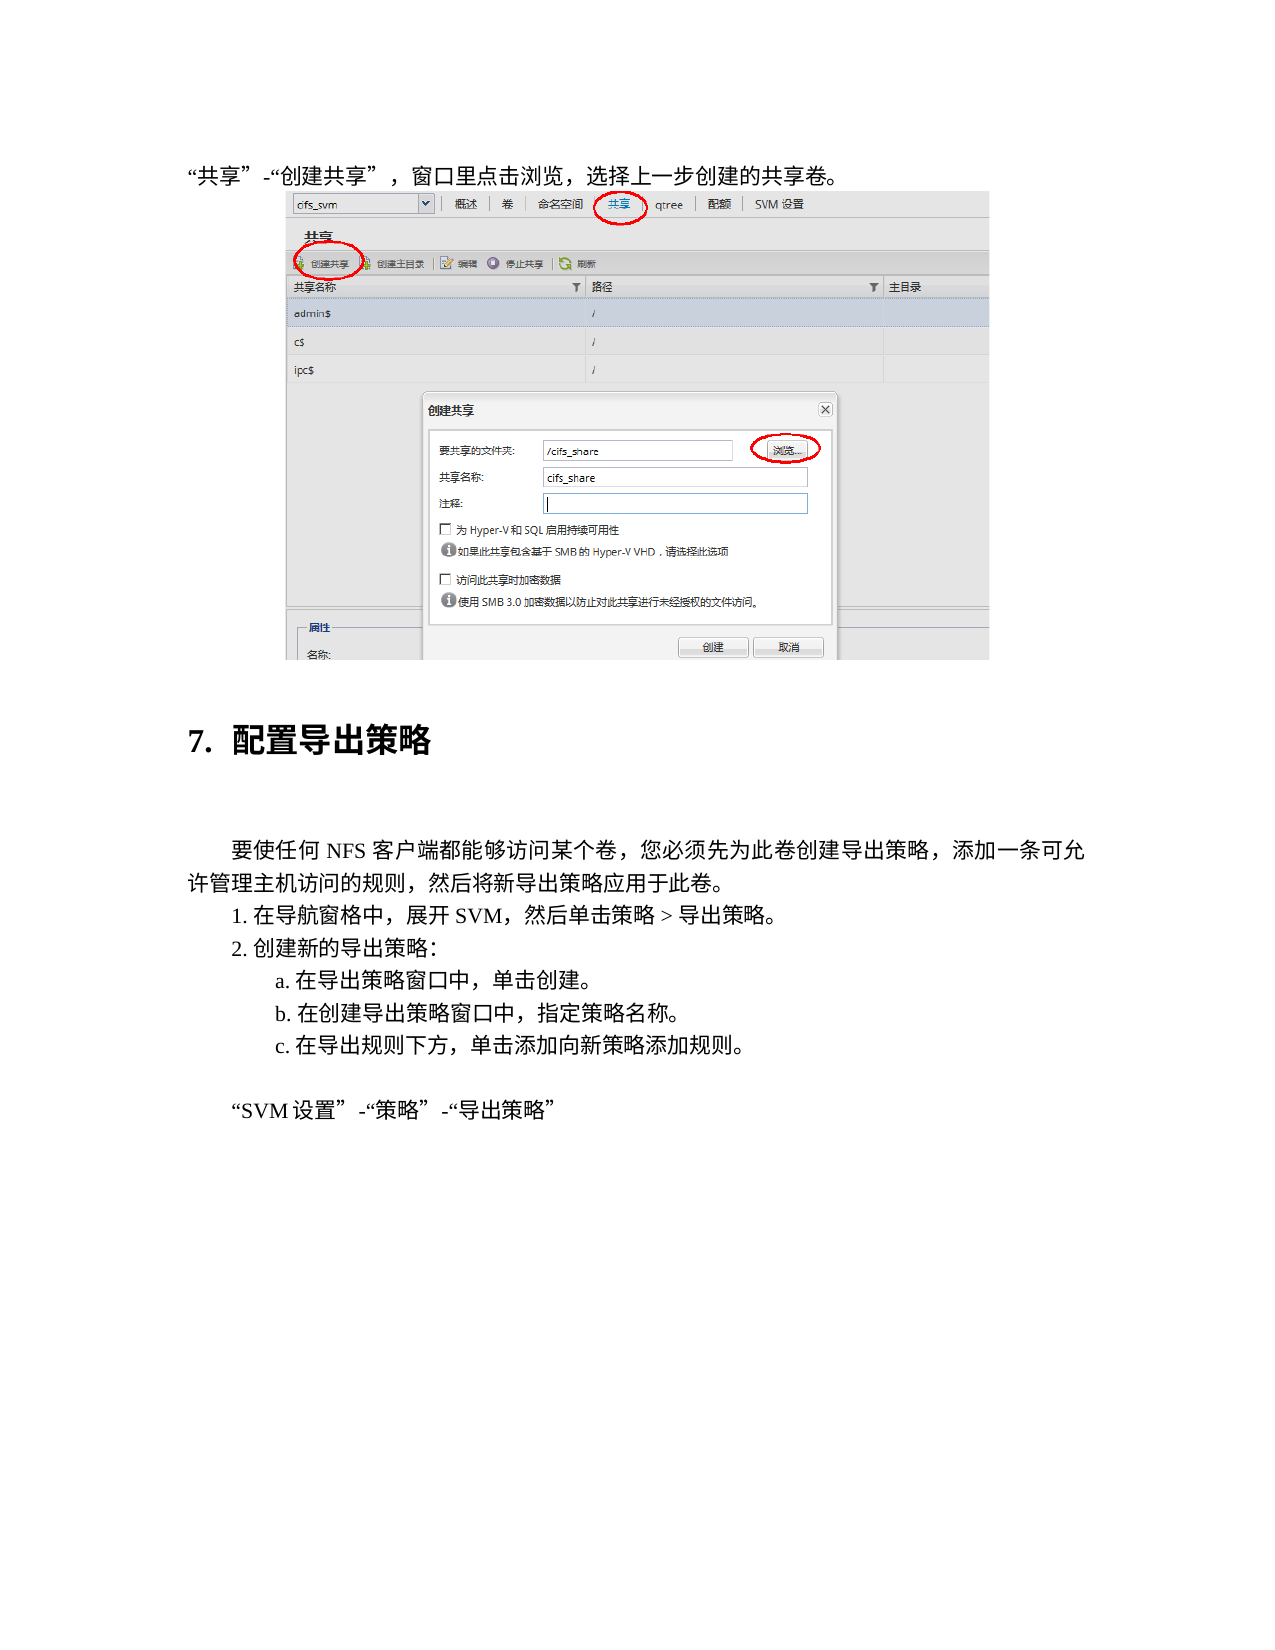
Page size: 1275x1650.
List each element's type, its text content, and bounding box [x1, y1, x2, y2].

text “SVM设置”-“策略”-“导出策略” [187, 1093, 1087, 1125]
text c. 在导出规则下方，单击添加向新策略添加规则。 [231, 1028, 1087, 1060]
text 要使任何 NFS 客户端都能够访问某个卷，您必须先为此卷创建导出策略，添加一条可允许管理主机访问的规则，然后将新导出策略应用于此卷。 [187, 833, 1087, 898]
text “共享”-“创建共享”，窗口里点击浏览，选择上一步创建的共享卷。 [187, 159, 1087, 191]
text 2. 创建新的导出策略： [187, 930, 1087, 963]
text a. 在导出策略窗口中，单击创建。 [231, 963, 1087, 995]
text 1. 在导航窗格中，展开 SVM，然后单击策略 > 导出策略。 [187, 898, 1087, 930]
text b. 在创建导出策略窗口中，指定策略名称。 [231, 995, 1087, 1028]
subtitle 配置导出策略 [187, 706, 1087, 771]
picture [285, 191, 990, 660]
